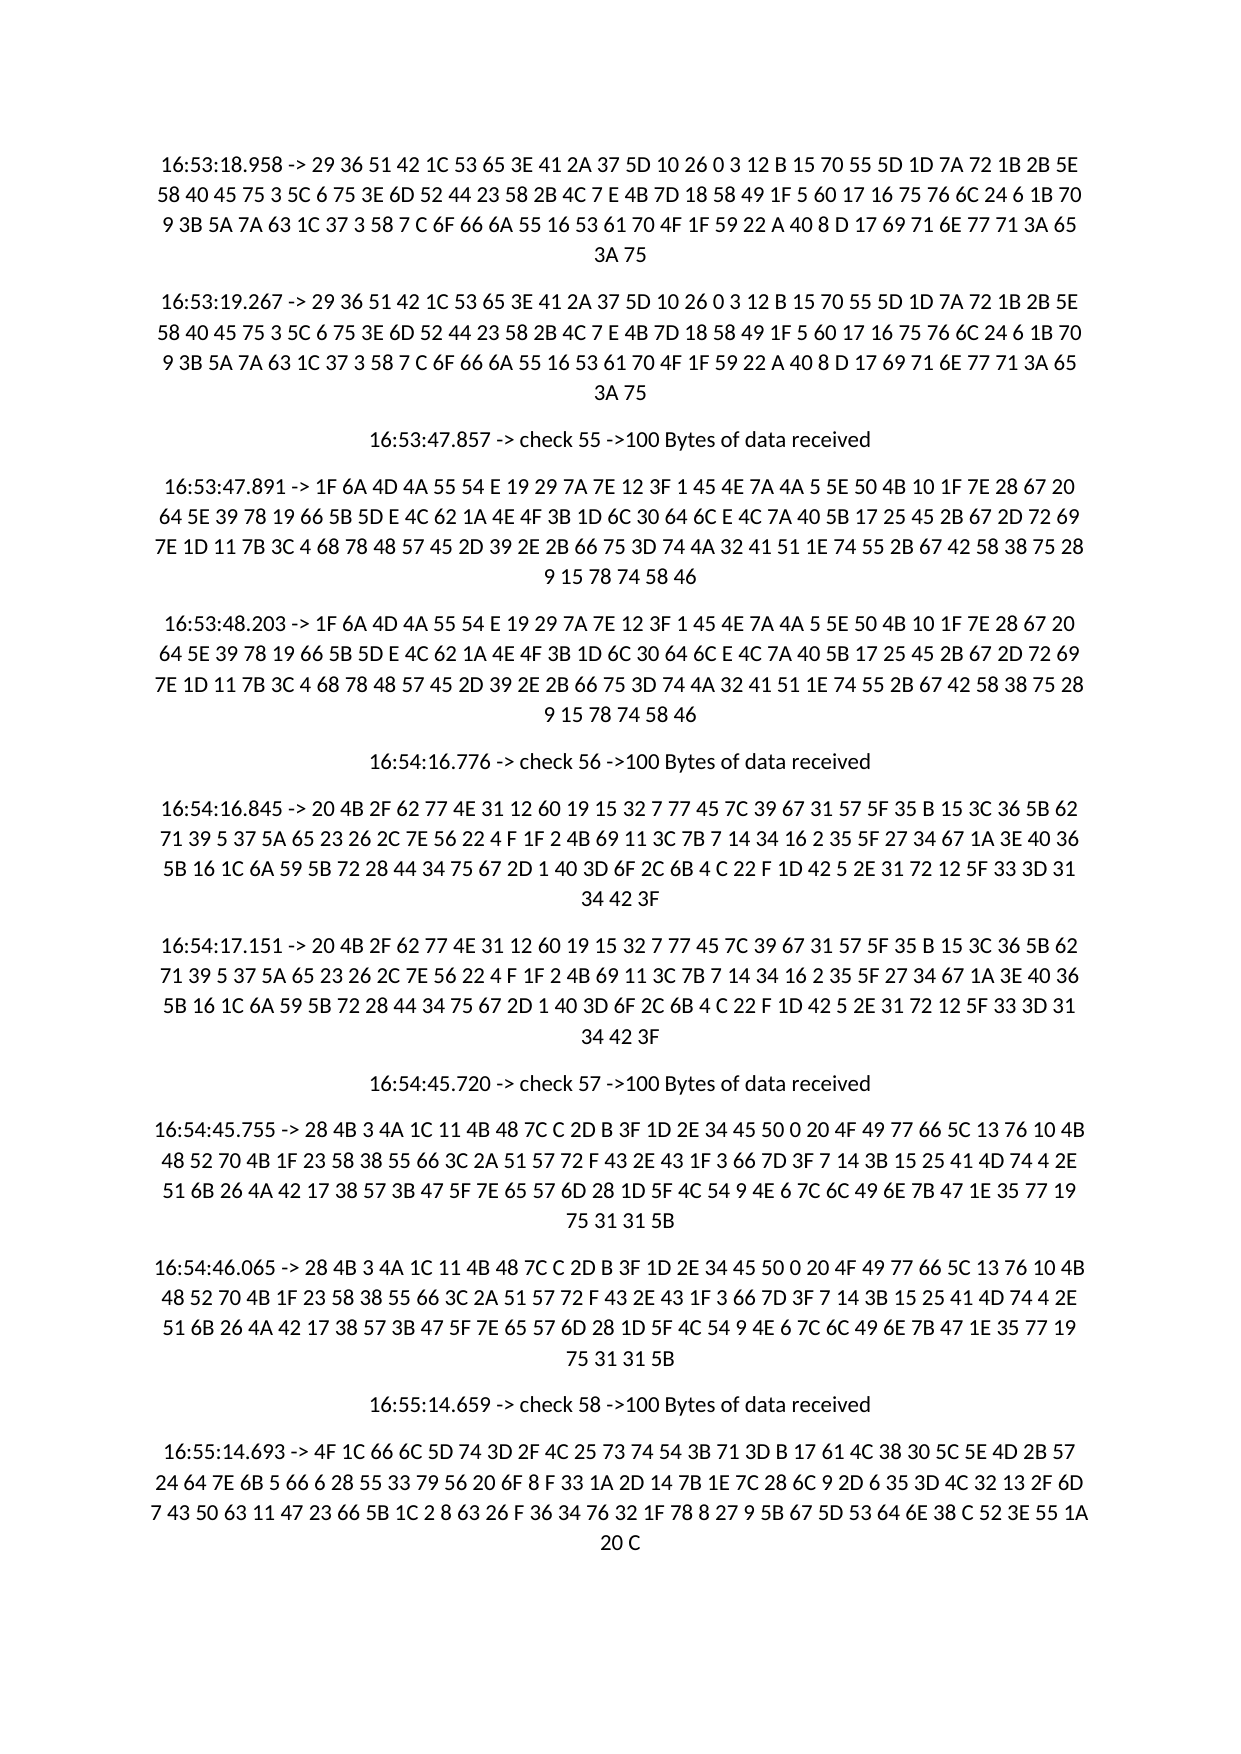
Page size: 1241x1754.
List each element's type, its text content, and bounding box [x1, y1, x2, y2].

text 16:54:17.151 -> 20 4B 2F 62 77 4E 31 12 60 19 15 32 7 77 45 7C 39 67 31 57 5F 35 B 15 3C 36 5B 62 71 39 5 37 5A 65 23 26 2C 7E 56 22 4 F 1F 2 4B 69 11 3C 7B 7 14 34 16 2 35 5F 27 34 67 1A 3E 40 36 5B 16 1C 6A 59 5B 72 28 44 34 75 67 2D 1 40 3D 6F 2C 6B 4 C 22 F 1D 42 5 2E 31 72 12 5F 33 3D 31 34 42 3F [150, 931, 1090, 1050]
text 16:54:16.776 -> check 56 ->100 Bytes of data received [150, 747, 1090, 775]
text 16:53:47.891 -> 1F 6A 4D 4A 55 54 E 19 29 7A 7E 12 3F 1 45 4E 7A 4A 5 5E 50 4B 10 1F 7E 28 67 20 64 5E 39 78 19 66 5B 5D E 4C 62 1A 4E 4F 3B 1D 6C 30 64 6C E 4C 7A 40 5B 17 25 45 2B 67 2D 72 69 7E 1D 11 7B 3C 4 68 78 48 57 45 2D 39 2E 2B 66 75 3D 74 4A 32 41 51 1E 74 55 2B 67 42 58 38 75 28 9 15 78 74 58 46 [150, 472, 1090, 591]
text 16:53:19.267 -> 29 36 51 42 1C 53 65 3E 41 2A 37 5D 10 26 0 3 12 B 15 70 55 5D 1D 7A 72 1B 2B 5E 58 40 45 75 3 5C 6 75 3E 6D 52 44 23 58 2B 4C 7 E 4B 7D 18 58 49 1F 5 60 17 16 75 76 6C 24 6 1B 70 9 3B 5A 7A 63 1C 37 3 58 7 C 6F 66 6A 55 16 53 61 70 4F 1F 59 22 A 40 8 D 17 69 71 6E 77 71 3A 65 3A 75 [150, 287, 1090, 406]
text 16:53:48.203 -> 1F 6A 4D 4A 55 54 E 19 29 7A 7E 12 3F 1 45 4E 7A 4A 5 5E 50 4B 10 1F 7E 28 67 20 64 5E 39 78 19 66 5B 5D E 4C 62 1A 4E 4F 3B 1D 6C 30 64 6C E 4C 7A 40 5B 17 25 45 2B 67 2D 72 69 7E 1D 11 7B 3C 4 68 78 48 57 45 2D 39 2E 2B 66 75 3D 74 4A 32 41 51 1E 74 55 2B 67 42 58 38 75 28 9 15 78 74 58 46 [150, 609, 1090, 728]
text 16:54:45.755 -> 28 4B 3 4A 1C 11 4B 48 7C C 2D B 3F 1D 2E 34 45 50 0 20 4F 49 77 66 5C 13 76 10 4B 48 52 70 4B 1F 23 58 38 55 66 3C 2A 51 57 72 F 43 2E 43 1F 3 66 7D 3F 7 14 3B 15 25 41 4D 74 4 2E 51 6B 26 4A 42 17 38 57 3B 47 5F 7E 65 57 6D 28 1D 5F 4C 54 9 4E 6 7C 6C 49 6E 7B 47 1E 35 77 19 75 31 31 5B [150, 1116, 1090, 1234]
text 16:53:47.857 -> check 55 ->100 Bytes of data received [150, 425, 1090, 453]
text 16:54:16.845 -> 20 4B 2F 62 77 4E 31 12 60 19 15 32 7 77 45 7C 39 67 31 57 5F 35 B 15 3C 36 5B 62 71 39 5 37 5A 65 23 26 2C 7E 56 22 4 F 1F 2 4B 69 11 3C 7B 7 14 34 16 2 35 5F 27 34 67 1A 3E 40 36 5B 16 1C 6A 59 5B 72 28 44 34 75 67 2D 1 40 3D 6F 2C 6B 4 C 22 F 1D 42 5 2E 31 72 12 5F 33 3D 31 34 42 3F [150, 794, 1090, 912]
text 16:55:14.693 -> 4F 1C 66 6C 5D 74 3D 2F 4C 25 73 74 54 3B 71 3D B 17 61 4C 38 30 5C 5E 4D 2B 57 24 64 7E 6B 5 66 6 28 55 33 79 56 20 6F 8 F 33 1A 2D 14 7B 1E 7C 28 6C 9 2D 6 35 3D 4C 32 13 2F 6D 7 43 50 63 11 47 23 66 5B 1C 2 8 63 26 F 36 34 76 32 1F 78 8 27 9 5B 67 5D 53 64 6E 38 C 52 3E 55 1A 20 C [150, 1437, 1090, 1556]
text 16:55:14.659 -> check 58 ->100 Bytes of data received [150, 1391, 1090, 1419]
text 16:53:18.958 -> 29 36 51 42 1C 53 65 3E 41 2A 37 5D 10 26 0 3 12 B 15 70 55 5D 1D 7A 72 1B 2B 5E 58 40 45 75 3 5C 6 75 3E 6D 52 44 23 58 2B 4C 7 E 4B 7D 18 58 49 1F 5 60 17 16 75 76 6C 24 6 1B 70 9 3B 5A 7A 63 1C 37 3 58 7 C 6F 66 6A 55 16 53 61 70 4F 1F 59 22 A 40 8 D 17 69 71 6E 77 71 3A 65 3A 75 [150, 150, 1090, 269]
text 16:54:45.720 -> check 57 ->100 Bytes of data received [150, 1069, 1090, 1097]
text 16:54:46.065 -> 28 4B 3 4A 1C 11 4B 48 7C C 2D B 3F 1D 2E 34 45 50 0 20 4F 49 77 66 5C 13 76 10 4B 48 52 70 4B 1F 23 58 38 55 66 3C 2A 51 57 72 F 43 2E 43 1F 3 66 7D 3F 7 14 3B 15 25 41 4D 74 4 2E 51 6B 26 4A 42 17 38 57 3B 47 5F 7E 65 57 6D 28 1D 5F 4C 54 9 4E 6 7C 6C 49 6E 7B 47 1E 35 77 19 75 31 31 5B [150, 1253, 1090, 1372]
